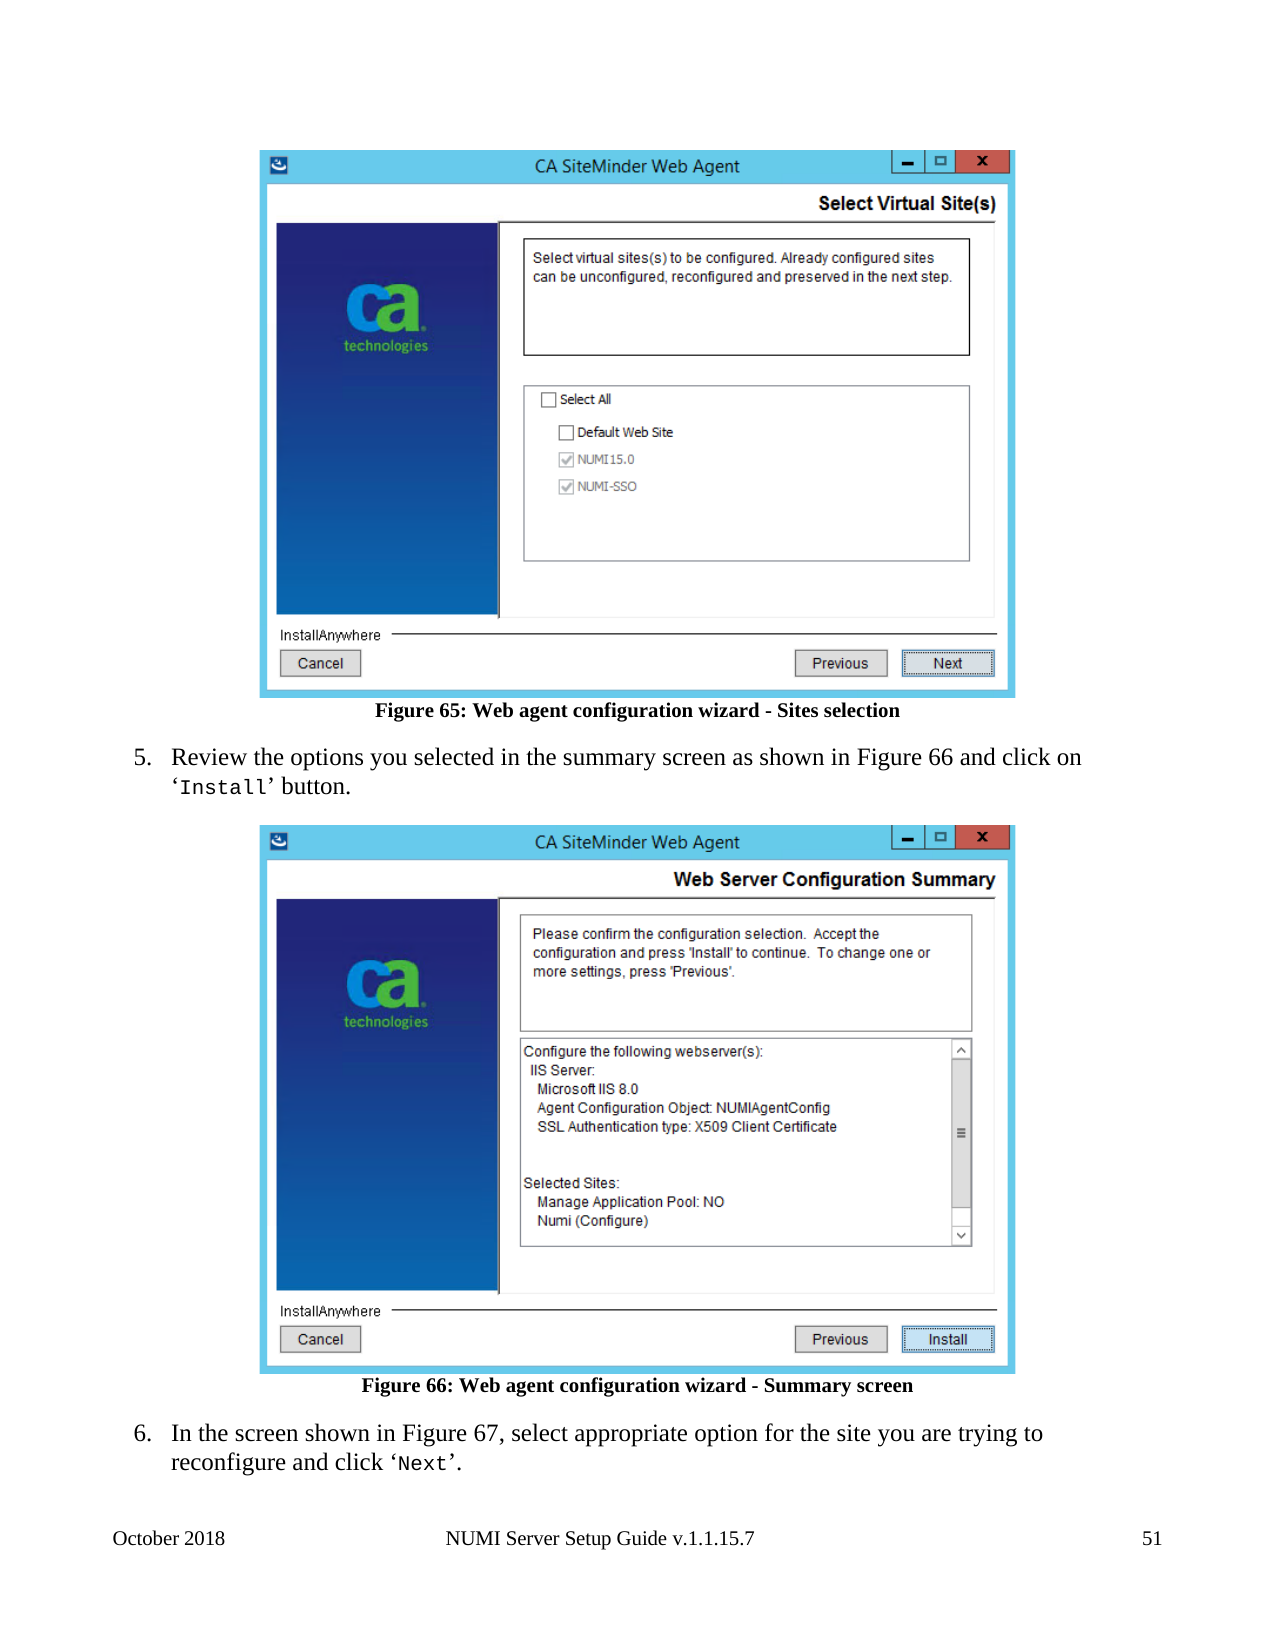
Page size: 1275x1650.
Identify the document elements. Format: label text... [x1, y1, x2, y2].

picture [259, 825, 1016, 1374]
text Figure 65: Web agent configuration wizard - Sites selection [112, 697, 1162, 722]
picture [259, 150, 1016, 698]
list Review the options you selected in the summary screen as shown in Figure 66 and click on ‘Install’ button. [133, 742, 1162, 801]
list In the screen shown in Figure 67, select appropriate option for the site you are trying to reconfigure and click ‘Next’. [133, 1418, 1162, 1476]
text Figure 66: Web agent configuration wizard - Summary screen [112, 1373, 1162, 1397]
